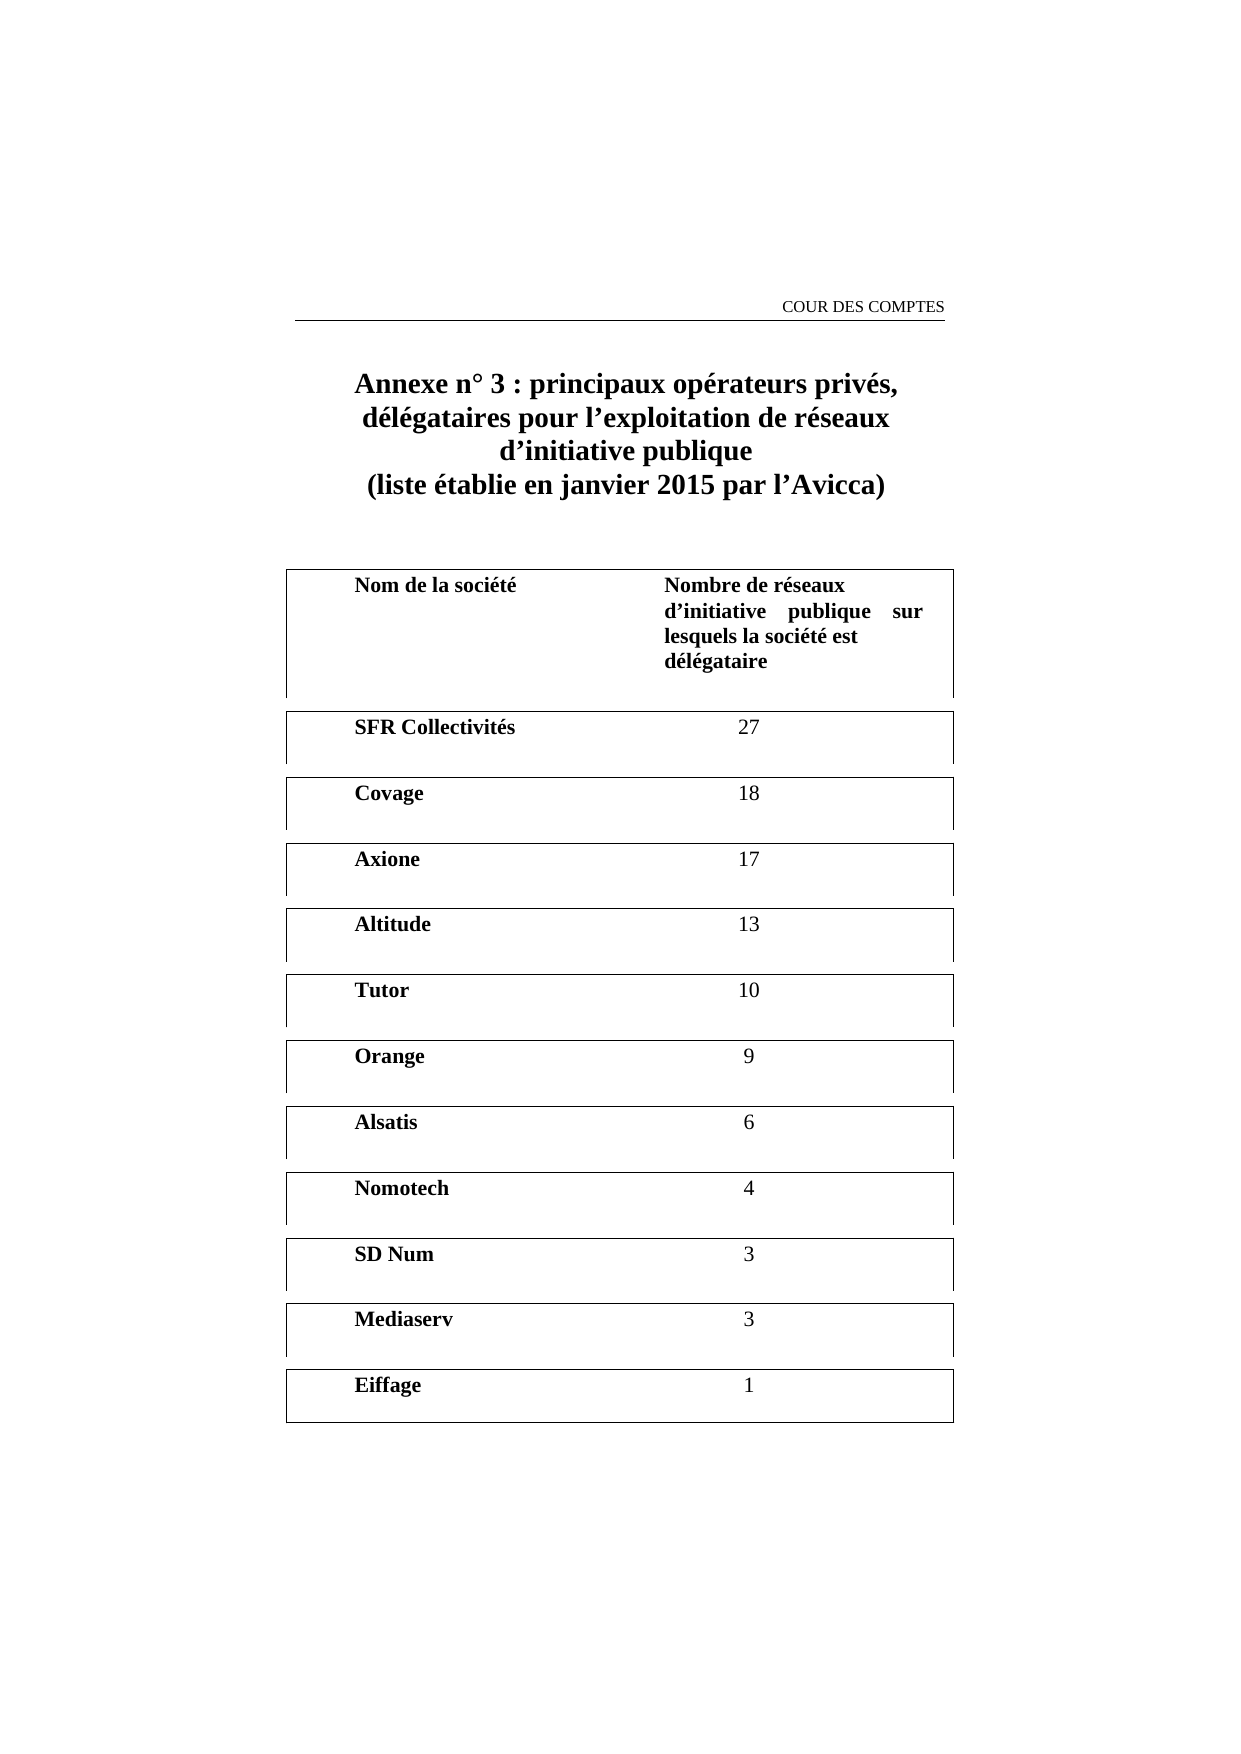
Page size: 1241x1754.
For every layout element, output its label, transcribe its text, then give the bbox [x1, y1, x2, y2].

text Nom de la société Nombre de réseaux d’initiative publique sur lesquels la société est délégataire [287, 570, 953, 698]
text Mediaserv 3 [287, 1304, 953, 1357]
text principaux opérateurs privés, délégataires pour l’exploitation de réseaux d’initiative publique (liste établie en janvier 2015 par l’Avicca) [307, 366, 945, 500]
text SFR Collectivités 27 [287, 712, 953, 764]
text Alsatis 6 [287, 1107, 953, 1159]
text Tutor 10 [287, 975, 953, 1027]
text Orange 9 [287, 1041, 953, 1093]
text Nomotech 4 [287, 1173, 953, 1225]
text Eiffage 1 [287, 1370, 953, 1422]
text Altitude 13 [287, 909, 953, 962]
text SD Num 3 [287, 1239, 953, 1291]
text Axione 17 [287, 844, 953, 896]
text Covage 18 [287, 778, 953, 830]
